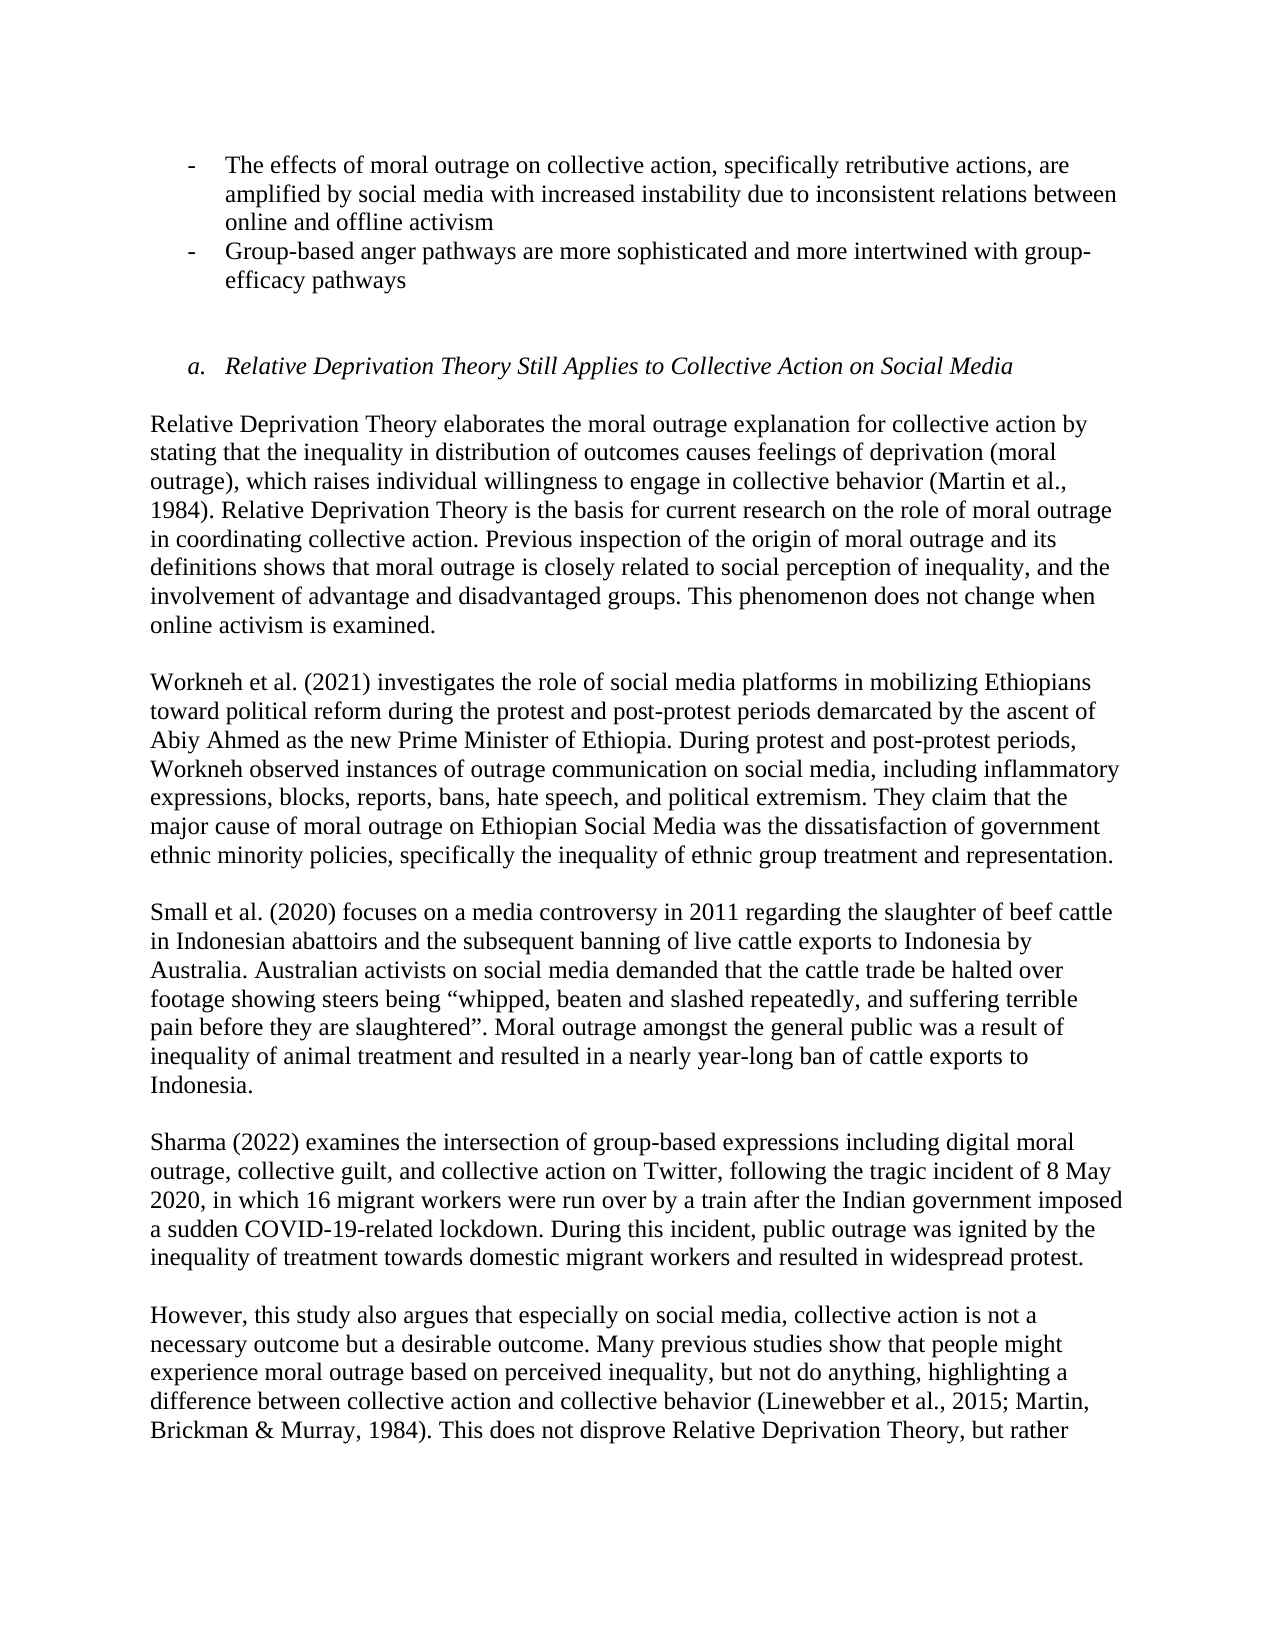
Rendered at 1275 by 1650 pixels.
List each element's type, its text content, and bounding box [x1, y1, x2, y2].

text Workneh et al. (2021) investigates the role of social media platforms in mobilizing Ethiopians toward political reform during the protest and post-protest periods demarcated by the ascent of Abiy Ahmed as the new Prime Minister of Ethiopia. During protest and post-protest periods, Workneh observed instances of outrage communication on social media, including inflammatory expressions, blocks, reports, bans, hate speech, and political extremism. They claim that the major cause of moral outrage on Ethiopian Social Media was the dissatisfaction of government ethnic minority policies, specifically the inequality of ethnic group treatment and representation. [150, 667, 1125, 869]
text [150, 1300, 1125, 1444]
text Sharma (2022) examines the intersection of group-based expressions including digital moral outrage, collective guilt, and collective action on Twitter, following the tragic incident of 8 May 2020, in which 16 migrant workers were run over by a train after the Indian government imposed a sudden COVID-19-related lockdown. During this incident, public outrage was ignited by the inequality of treatment towards domestic migrant workers and resulted in widespread protest. [150, 1127, 1125, 1271]
list Relative Deprivation Theory Still Applies to Collective Action on Social Media [187, 351, 1125, 380]
list Group-based anger pathways are more sophisticated and more intertwined with group-efficacy pathways [187, 236, 1125, 294]
text Relative Deprivation Theory elaborates the moral outrage explanation for collective action by stating that the inequality in distribution of outcomes causes feelings of deprivation (moral outrage), which raises individual willingness to engage in collective behavior (Martin et al., 1984). Relative Deprivation Theory is the basis for current research on the role of moral outrage in coordinating collective action. Previous inspection of the origin of moral outrage and its definitions shows that moral outrage is closely related to social perception of inequality, and the involvement of advantage and disadvantaged groups. This phenomenon does not change when online activism is examined. [150, 409, 1125, 639]
text Small et al. (2020) focuses on a media controversy in 2011 regarding the slaughter of beef cattle in Indonesian abattoirs and the subsequent banning of live cattle exports to Indonesia by Australia. Australian activists on social media demanded that the cattle trade be halted over footage showing steers being “whipped, beaten and slashed repeatedly, and suffering terrible pain before they are slaughtered”. Moral outrage amongst the general public was a result of inequality of animal treatment and resulted in a nearly year-long ban of cattle exports to Indonesia. [150, 897, 1125, 1099]
list The effects of moral outrage on collective action, specifically retributive actions, are amplified by social media with increased instability due to inconsistent relations between online and offline activism [187, 150, 1125, 236]
